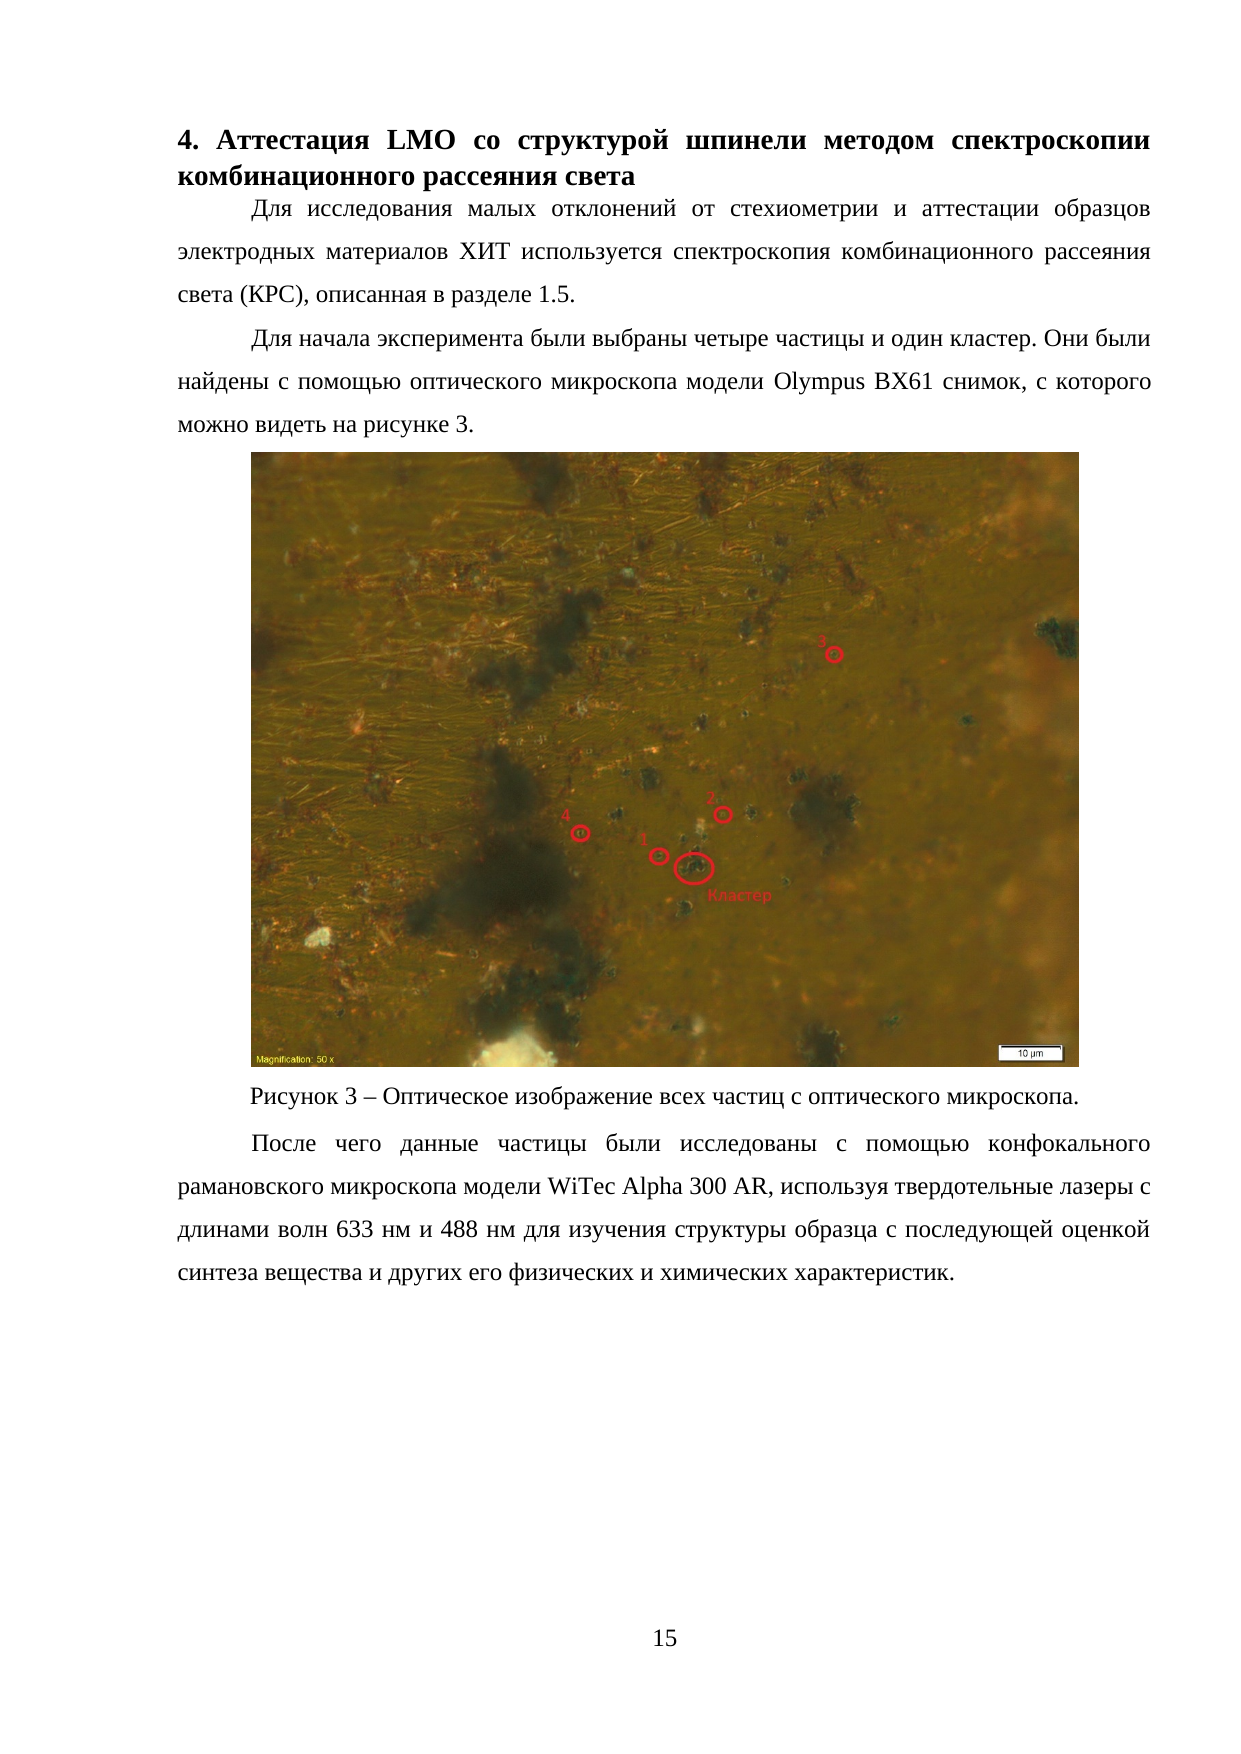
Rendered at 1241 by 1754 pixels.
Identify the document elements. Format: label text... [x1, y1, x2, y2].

text Рисунок 3 – Оптическое изображение всех частиц с оптического микроскопа. [177, 1081, 1152, 1110]
text После чего данные частицы были исследованы с помощью конфокального рамановского микроскопа модели WiTec Alpha 300 AR, используя твердотельные лазеры с длинами волн 633 нм и 488 нм для изучения структуры образца с последующей оценкой синтеза вещества и других его физических и химических характеристик. [177, 1128, 1152, 1286]
subtitle 4. Аттестация LMO со структурой шпинели методом спектроскопии комбинационного рассеяния света [177, 122, 1152, 191]
text Для исследования малых отклонений от стехиометрии и аттестации образцов электродных материалов ХИТ используется спектроскопия комбинационного рассеяния света (КРС), описанная в разделе 1.5. [177, 193, 1152, 308]
picture [251, 452, 1079, 1067]
text Для начала эксперимента были выбраны четыре частицы и один кластер. Они были найдены с помощью оптического микроскопа модели Olympus BX61 снимок, с которого можно видеть на рисунке 3. [177, 323, 1152, 438]
